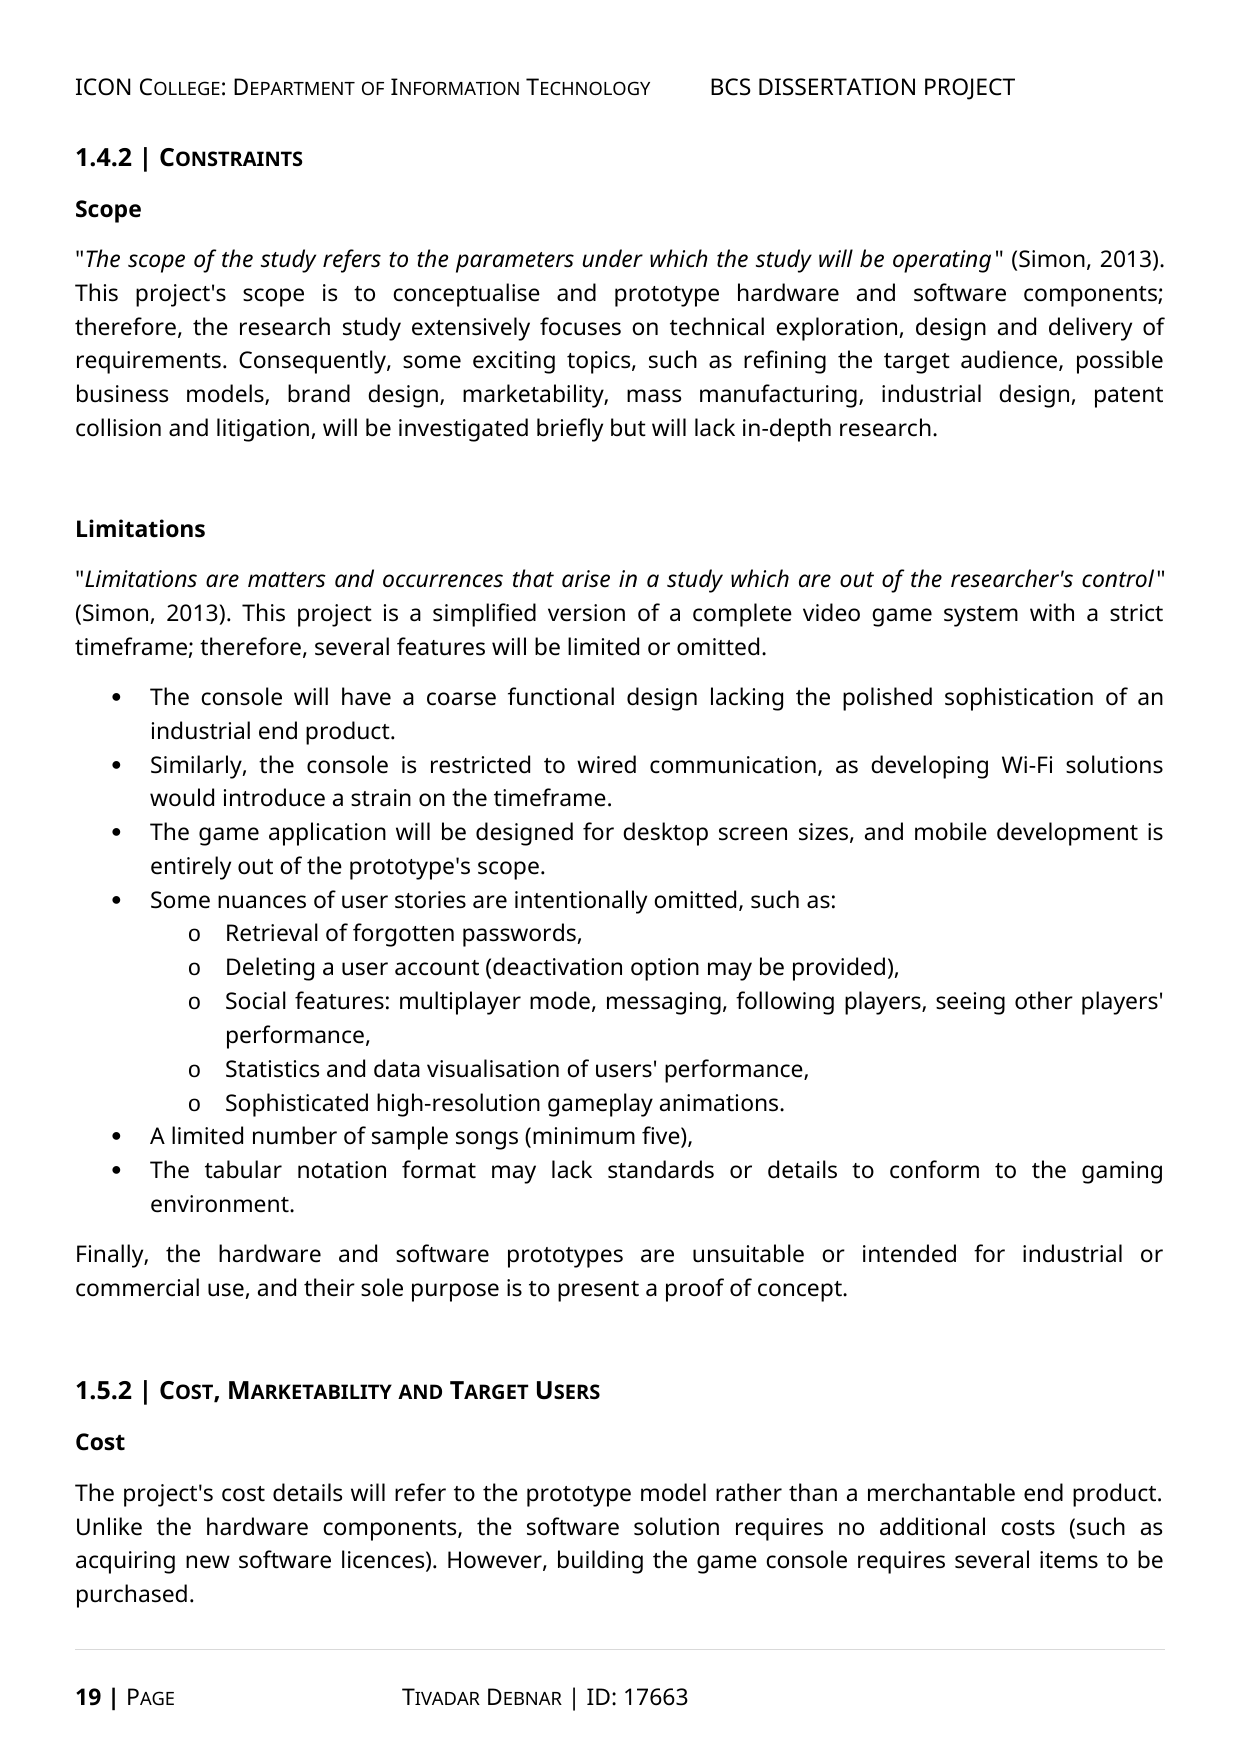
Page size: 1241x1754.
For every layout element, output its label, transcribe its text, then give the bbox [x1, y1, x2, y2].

list Similarly, the console is restricted to wired communication, as developing Wi-Fi solutions would introduce a strain on the timeframe. [112, 748, 1165, 813]
list The console will have a coarse functional design lacking the polished sophistication of an industrial end product. [112, 681, 1165, 746]
text Finally, the hardware and software prototypes are unsuitable or intended for industrial or commercial use, and their sole purpose is to present a proof of concept. [75, 1238, 1165, 1303]
text Scope [75, 193, 1165, 224]
text Cost [75, 1426, 1165, 1457]
list The game application will be designed for desktop screen sizes, and mobile development is entirely out of the prototype's scope. [112, 816, 1165, 881]
list Deleting a user account (deactivation option may be provided), [187, 951, 1165, 982]
text "The scope of the study refers to the parameters under which the study will be operating" . This project's scope is to conceptualise and prototype hardware and software components; therefore, the research study extensively focuses on technical exploration, design and delivery of requirements. Consequently, some exciting topics, such as refining the target audience, possible business models, brand design, marketability, mass manufacturing, industrial design, patent collision and litigation, will be investigated briefly but will lack in-depth research. [75, 243, 1165, 443]
text Limitations [75, 513, 1165, 544]
subtitle 1.4.2 | Constraints [75, 139, 1165, 173]
list Social features: multiplayer mode, messaging, following players, seeing other players' performance, [187, 985, 1165, 1050]
list Statistics and data visualisation of users' performance, [187, 1053, 1165, 1084]
list Sophisticated high-resolution gameplay animations. [187, 1086, 1165, 1118]
text The project's cost details will refer to the prototype model rather than a merchantable end product. Unlike the hardware components, the software solution requires no additional costs (such as acquiring new software licences). However, building the game console requires several items to be purchased. [75, 1477, 1165, 1609]
list Retrieval of forgotten passwords, [187, 917, 1165, 949]
list The tabular notation format may lack standards or details to conform to the gaming environment. [112, 1154, 1165, 1219]
list A limited number of sample songs (minimum five), [112, 1120, 1165, 1152]
subtitle 1.5.2 | Cost, Marketability and Target Users [75, 1373, 1165, 1407]
text "Limitations are matters and occurrences that arise in a study which are out of the researcher's control" . This project is a simplified version of a complete video game system with a strict timeframe; therefore, several features will be limited or omitted. [75, 563, 1165, 662]
list Some nuances of user stories are intentionally omitted, such as: [112, 883, 1165, 915]
